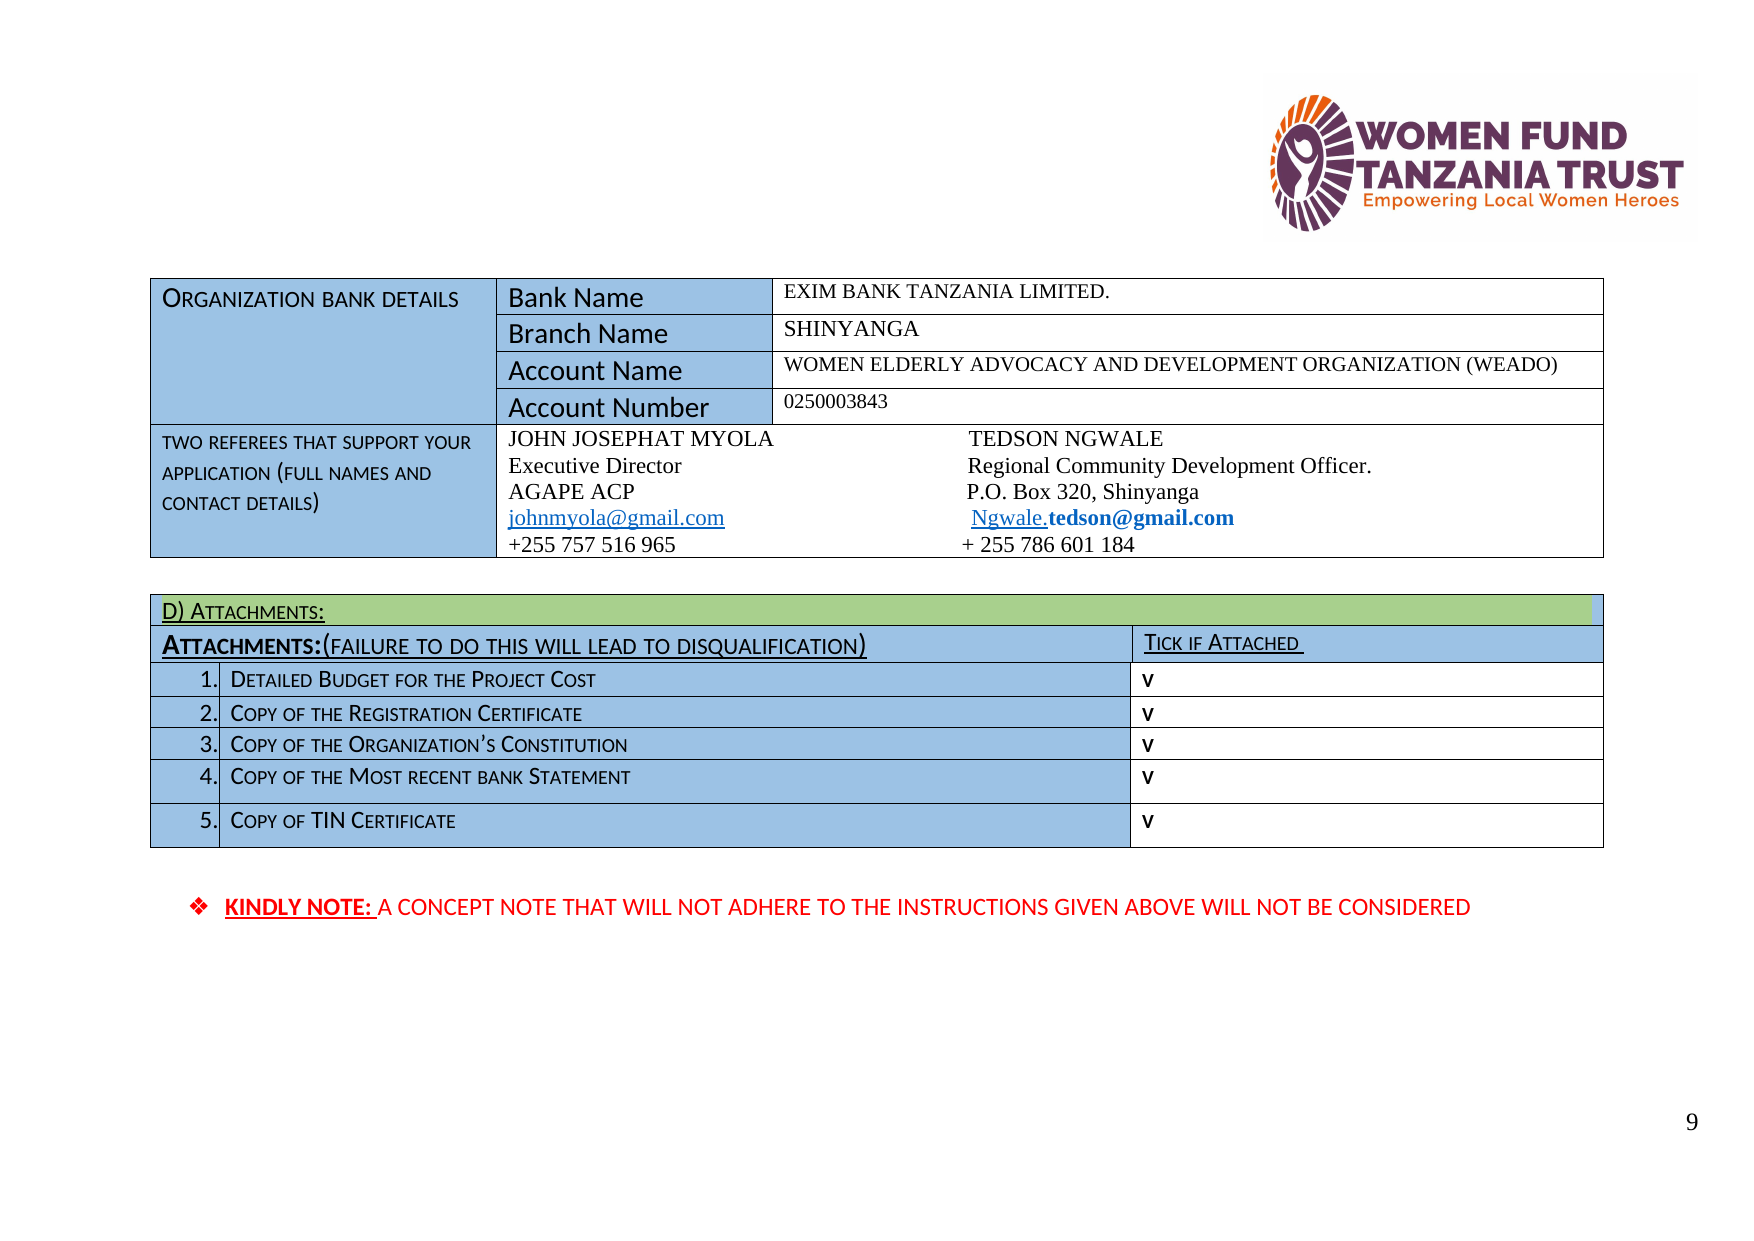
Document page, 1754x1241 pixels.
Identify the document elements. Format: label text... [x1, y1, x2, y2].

table_cell Copy of the Registration Certificate [220, 697, 1130, 727]
table_cell Branch Name [497, 315, 772, 351]
table_cell [151, 663, 219, 696]
table_cell v [1131, 760, 1603, 803]
table_cell Attachments:(failure to do this will lead to disqualification) [151, 626, 1132, 662]
table_cell v [1131, 663, 1603, 696]
table_cell two referees that support your application (full names and contact details) [151, 425, 496, 557]
table_header Organization bank details [151, 279, 496, 424]
table_cell JOHN JOSEPHAT MYOLA TEDSON NGWALE Executive Director Regional Community Development Officer. AGAPE ACP P.O. Box 320, Shinyanga johnmyola@gmail.com Ngwale.tedson@gmail.com +255 757 516 965 + 255 786 601 184 [497, 425, 1603, 557]
table_cell Account Name [497, 352, 772, 388]
table_cell 0250003843 [773, 389, 1603, 424]
table_cell WOMEN ELDERLY ADVOCACY AND DEVELOPMENT ORGANIZATION (WEADO) [773, 352, 1603, 388]
table_cell [151, 760, 219, 803]
table_cell v [1131, 697, 1603, 727]
table_cell Detailed Budget for the Project Cost [220, 663, 1130, 696]
table_cell v [1131, 728, 1603, 759]
list KINDLY NOTE: A CONCEPT NOTE THAT WILL NOT ADHERE TO THE INSTRUCTIONS GIVEN ABOVE WILL NOT BE CONSIDERED [187, 878, 1698, 929]
table_cell Copy of TIN Certificate [220, 804, 1130, 847]
table_cell Tick if Attached [1133, 626, 1603, 662]
table_cell Account Number [497, 389, 772, 424]
table_cell Copy of the Most recent bank Statement [220, 760, 1130, 803]
table_header Bank Name [497, 279, 772, 314]
table_header EXIM BANK TANZANIA LIMITED. [773, 279, 1603, 314]
table_cell Copy of the Organization’s Constitution [220, 728, 1130, 759]
table_cell v [1131, 804, 1603, 847]
table_cell [151, 728, 219, 759]
table_cell [151, 804, 219, 847]
table_cell SHINYANGA [773, 315, 1603, 351]
picture [1262, 73, 1699, 242]
table_cell [151, 697, 219, 727]
